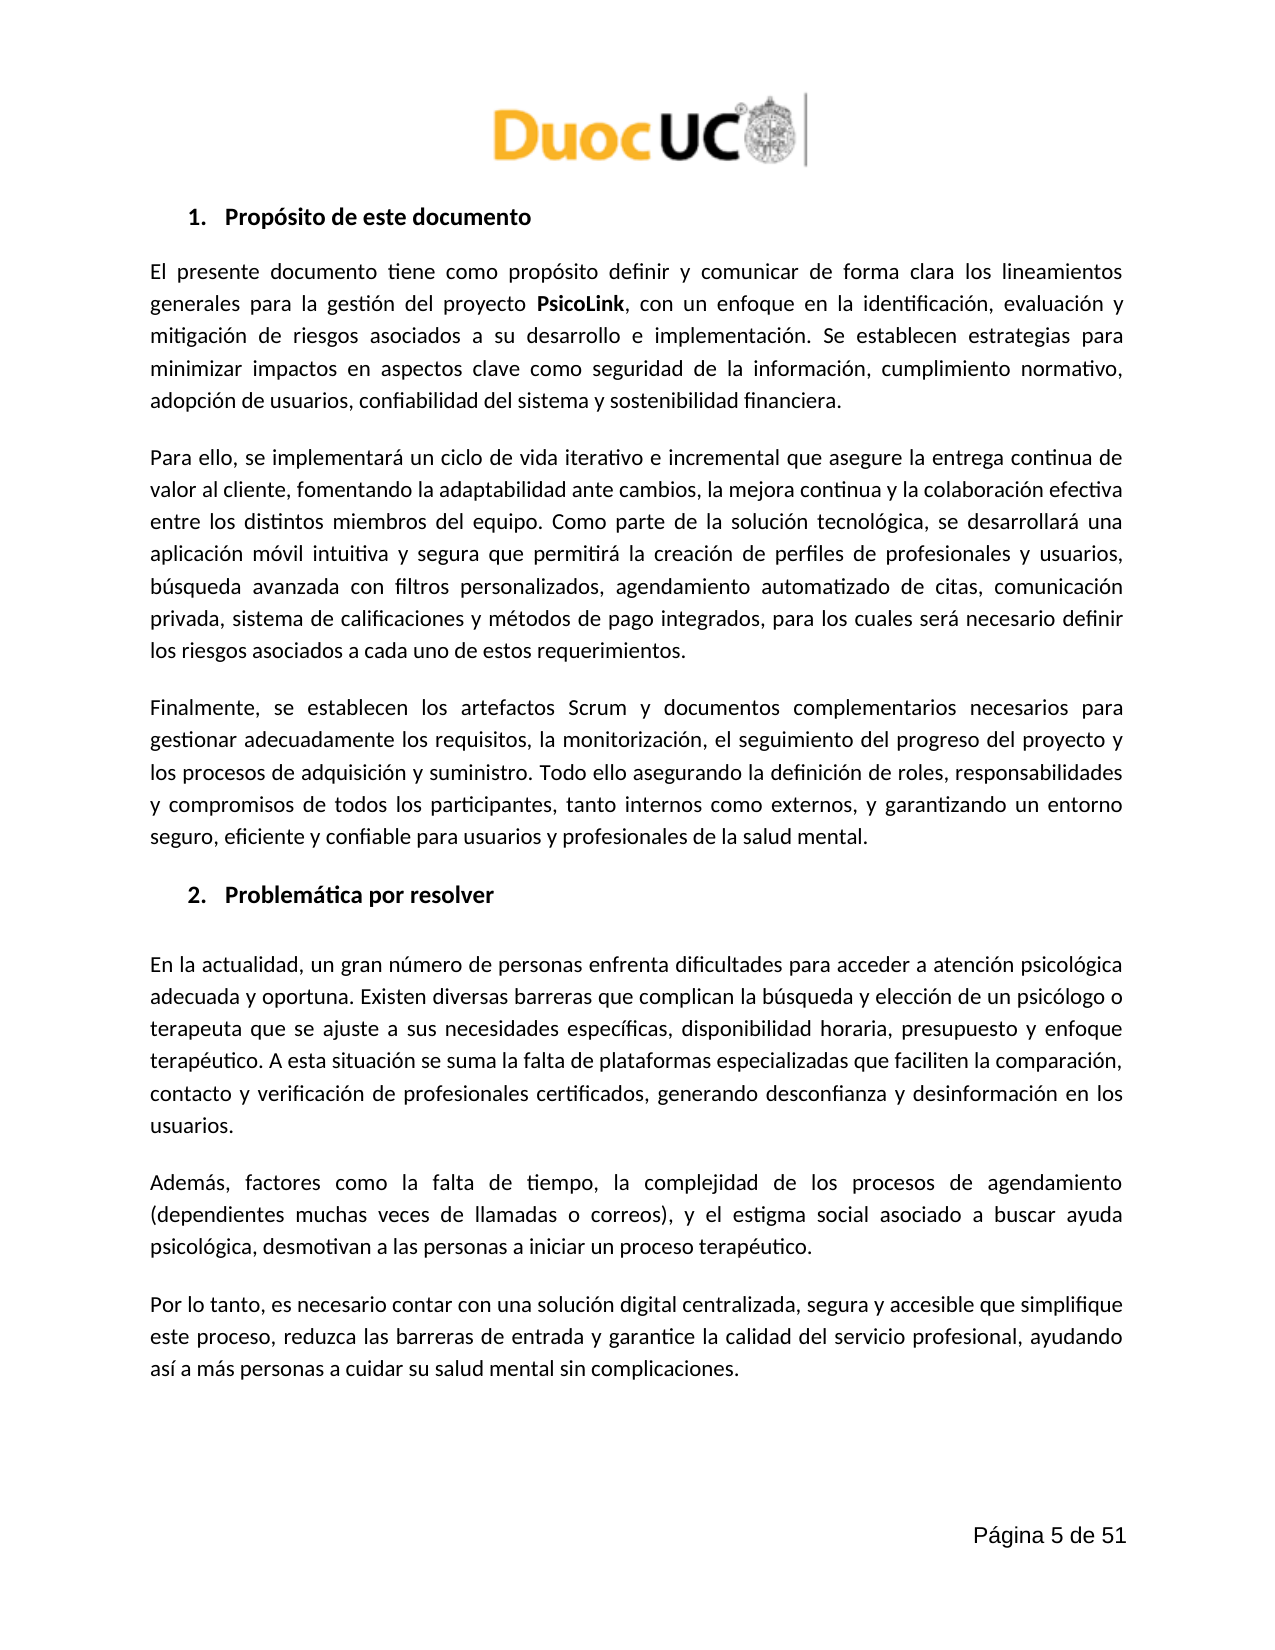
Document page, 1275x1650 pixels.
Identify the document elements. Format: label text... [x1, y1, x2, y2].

picture [464, 79, 810, 150]
text Finalmente, se establecen los artefactos Scrum y documentos complementarios necesarios para gestionar adecuadamente los requisitos, la monitorización, el seguimiento del progreso del proyecto y los procesos de adquisición y suministro. Todo ello asegurando la definición de roles, responsabilidades y compromisos de todos los participantes, tanto internos como externos, y garantizando un entorno seguro, eficiente y confiable para usuarios y profesionales de la salud mental. [150, 693, 1125, 850]
subtitle Problemática por resolver [187, 879, 1125, 910]
text El presente documento tiene como propósito definir y comunicar de forma clara los lineamientos generales para la gestión del proyecto PsicoLink, con un enfoque en la identificación, evaluación y mitigación de riesgos asociados a su desarrollo e implementación. Se establecen estrategias para minimizar impactos en aspectos clave como seguridad de la información, cumplimiento normativo, adopción de usuarios, confiabilidad del sistema y sostenibilidad financiera. [150, 257, 1125, 414]
text Por lo tanto, es necesario contar con una solución digital centralizada, segura y accesible que simplifique este proceso, reduzca las barreras de entrada y garantice la calidad del servicio profesional, ayudando así a más personas a cuidar su salud mental sin complicaciones. [150, 1290, 1125, 1382]
text En la actualidad, un gran número de personas enfrenta dificultades para acceder a atención psicológica adecuada y oportuna. Existen diversas barreras que complican la búsqueda y elección de un psicólogo o terapeuta que se ajuste a sus necesidades específicas, disponibilidad horaria, presupuesto y enfoque terapéutico. A esta situación se suma la falta de plataformas especializadas que faciliten la comparación, contacto y verificación de profesionales certificados, generando desconfianza y desinformación en los usuarios. [150, 950, 1125, 1139]
text Para ello, se implementará un ciclo de vida iterativo e incremental que asegure la entrega continua de valor al cliente, fomentando la adaptabilidad ante cambios, la mejora continua y la colaboración efectiva entre los distintos miembros del equipo. Como parte de la solución tecnológica, se desarrollará una aplicación móvil intuitiva y segura que permitirá la creación de perfiles de profesionales y usuarios, búsqueda avanzada con filtros personalizados, agendamiento automatizado de citas, comunicación privada, sistema de calificaciones y métodos de pago integrados, para los cuales será necesario definir los riesgos asociados a cada uno de estos requerimientos. [150, 443, 1125, 664]
text Además, factores como la falta de tiempo, la complejidad de los procesos de agendamiento (dependientes muchas veces de llamadas o correos), y el estigma social asociado a buscar ayuda psicológica, desmotivan a las personas a iniciar un proceso terapéutico. [150, 1168, 1125, 1261]
subtitle Propósito de este documento [187, 150, 1125, 232]
